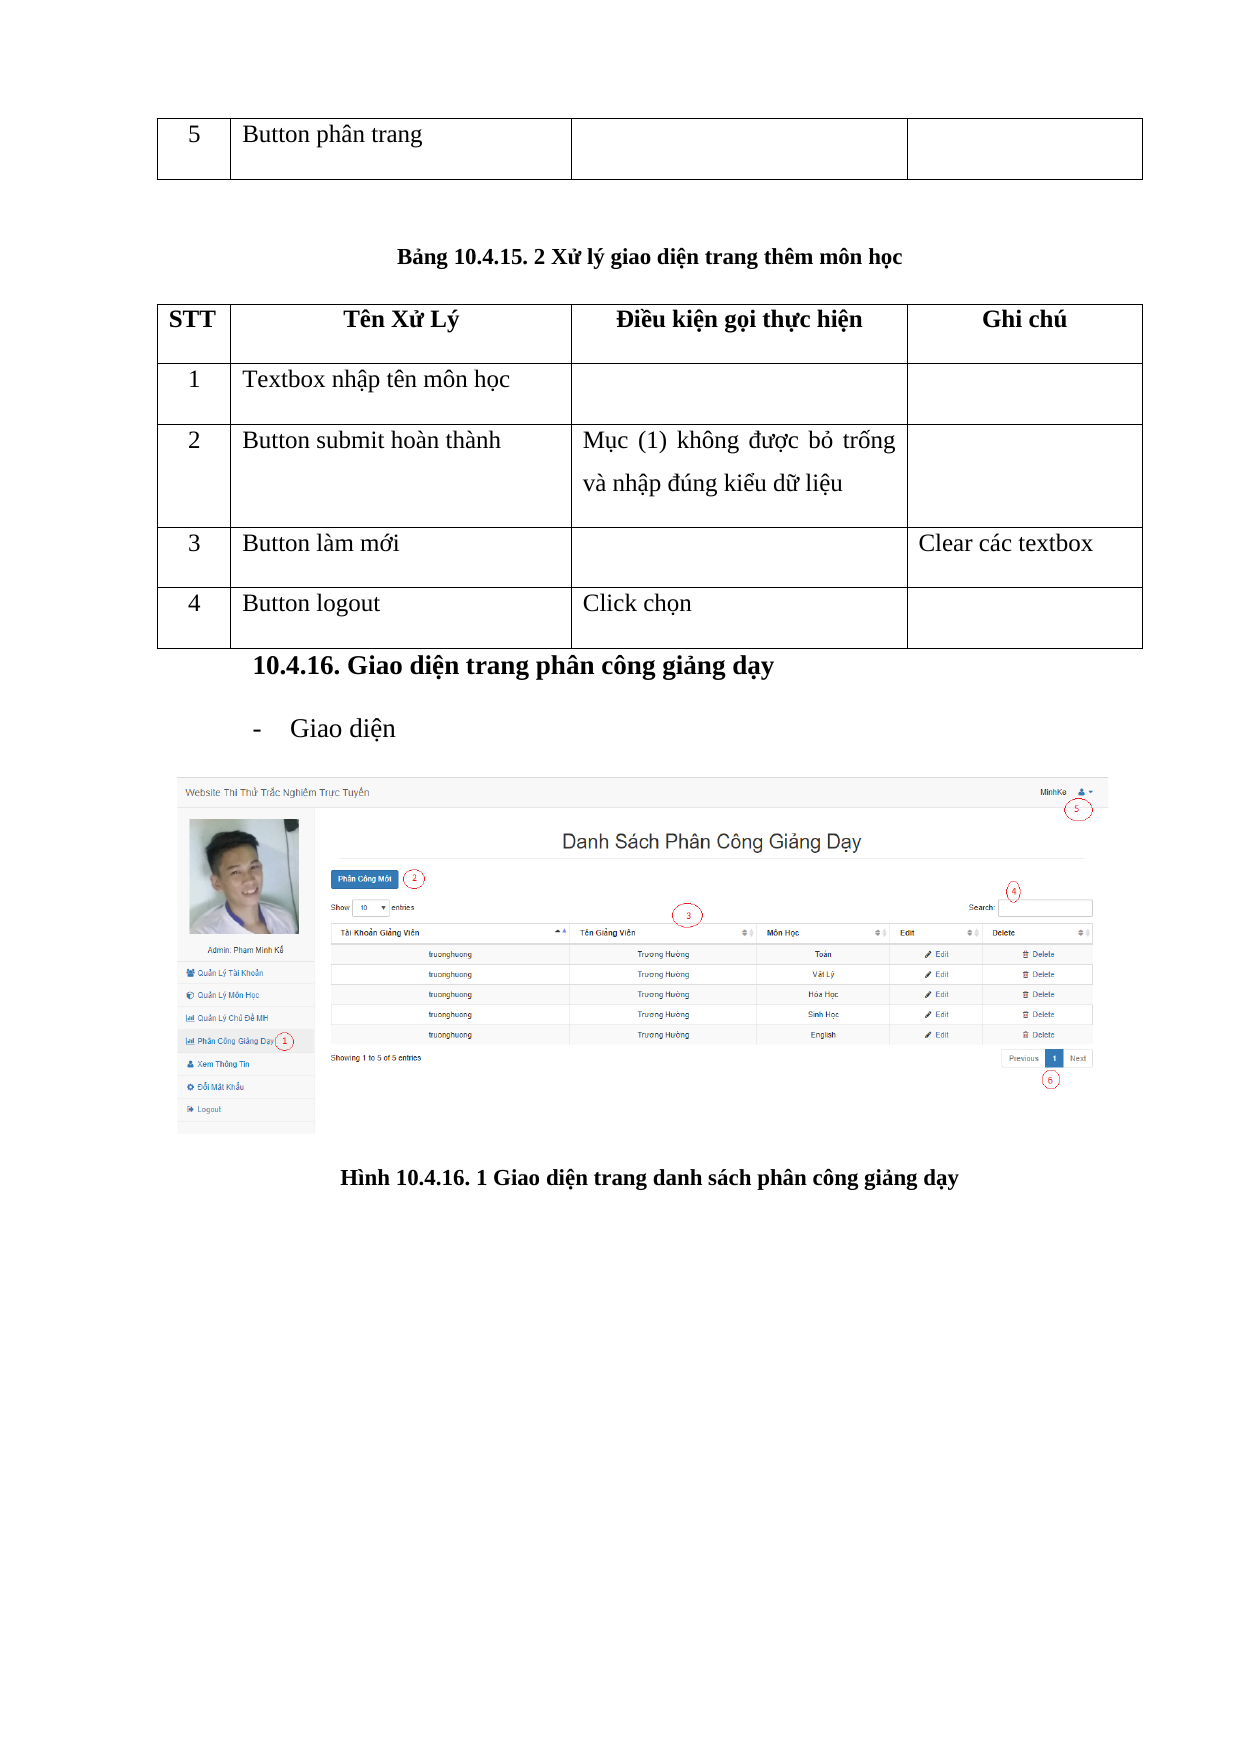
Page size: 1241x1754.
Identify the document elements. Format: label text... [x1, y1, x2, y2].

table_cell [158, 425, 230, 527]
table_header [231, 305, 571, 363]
text 10.4.16. Giao diện trang phân công giảng dạy [177, 649, 1122, 680]
list Giao diện [252, 712, 1122, 743]
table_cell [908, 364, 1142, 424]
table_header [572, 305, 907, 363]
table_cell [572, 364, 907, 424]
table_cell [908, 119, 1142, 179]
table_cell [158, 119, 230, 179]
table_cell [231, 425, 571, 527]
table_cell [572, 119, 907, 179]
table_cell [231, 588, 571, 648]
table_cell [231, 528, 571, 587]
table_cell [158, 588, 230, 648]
text Hình 10.4.16. 1 Giao diện trang danh sách phân công giảng dạy [177, 1164, 1122, 1191]
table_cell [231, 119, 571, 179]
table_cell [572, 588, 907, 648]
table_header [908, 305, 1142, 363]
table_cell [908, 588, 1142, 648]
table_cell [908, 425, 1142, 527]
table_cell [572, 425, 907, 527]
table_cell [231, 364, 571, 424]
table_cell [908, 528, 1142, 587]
text Bảng 10.4.15. 2 Xử lý giao diện trang thêm môn học [177, 243, 1122, 269]
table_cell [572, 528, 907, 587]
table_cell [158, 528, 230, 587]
picture [177, 775, 1109, 1134]
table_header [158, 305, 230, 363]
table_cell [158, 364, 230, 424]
